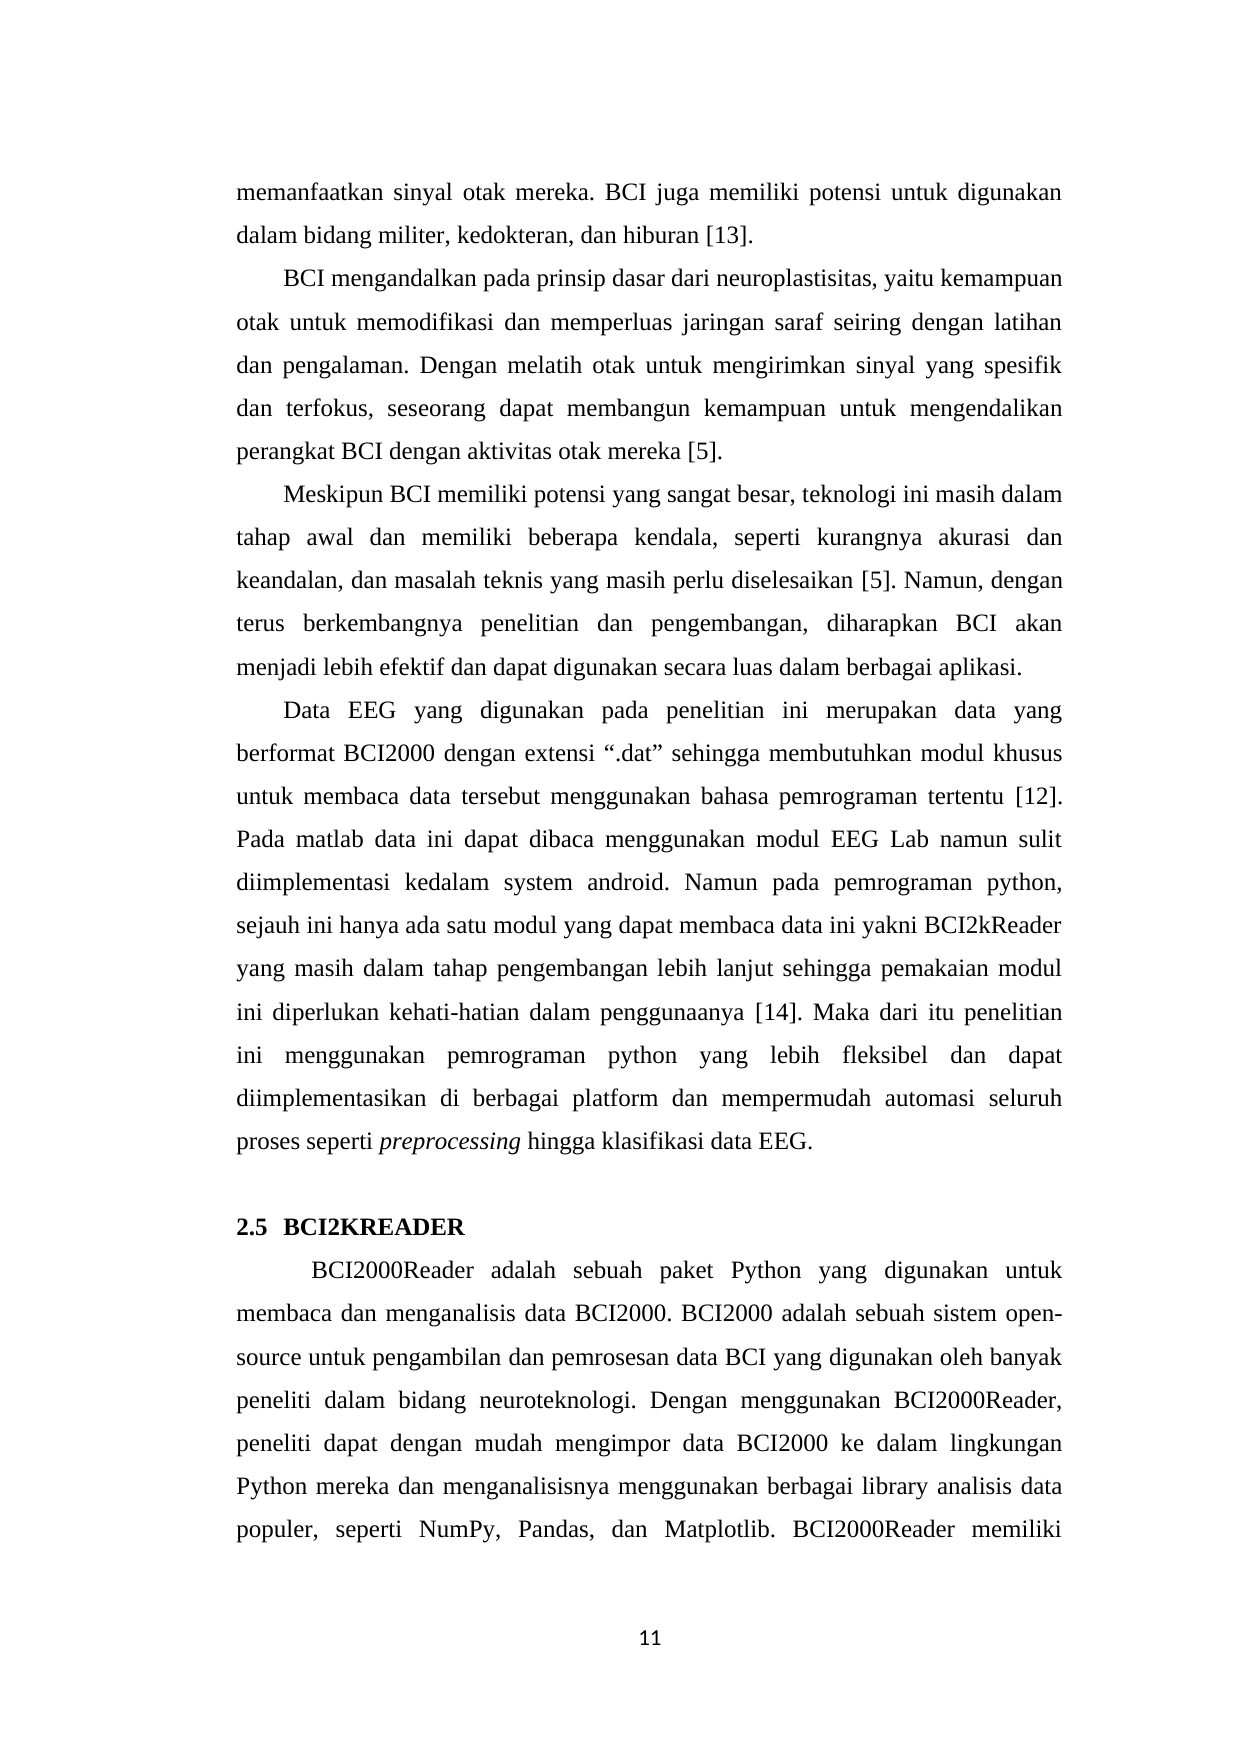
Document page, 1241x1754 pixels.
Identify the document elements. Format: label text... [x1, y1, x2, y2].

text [236, 177, 1063, 249]
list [236, 1255, 1063, 1543]
subtitle BCI2KREADER [236, 1212, 1063, 1241]
text Meskipun BCI memiliki potensi yang sangat besar, teknologi ini masih dalam tahap awal dan memiliki beberapa kendala, seperti kurangnya akurasi dan keandalan, dan masalah teknis yang masih perlu diselesaikan [5]. Namun, dengan terus berkembangnya penelitian dan pengembangan, diharapkan BCI akan menjadi lebih efektif dan dapat digunakan secara luas dalam berbagai aplikasi. [236, 479, 1063, 680]
text Data EEG yang digunakan pada penelitian ini merupakan data yang berformat BCI2000 dengan extensi “.dat” sehingga membutuhkan modul khusus untuk membaca data tersebut menggunakan bahasa pemrograman tertentu [12]. Pada matlab data ini dapat dibaca menggunakan modul EEG Lab namun sulit diimplementasi kedalam system android. Namun pada pemrograman python, sejauh ini hanya ada satu modul yang dapat membaca data ini yakni BCI2kReader yang masih dalam tahap pengembangan lebih lanjut sehingga pemakaian modul ini diperlukan kehati-hatian dalam penggunaanya [14]. Maka dari itu penelitian ini menggunakan pemrograman python yang lebih fleksibel dan dapat diimplementasikan di berbagai platform dan mempermudah automasi seluruh proses seperti preprocessing hingga klasifikasi data EEG. [236, 695, 1063, 1155]
text BCI mengandalkan pada prinsip dasar dari neuroplastisitas, yaitu kemampuan otak untuk memodifikasi dan memperluas jaringan saraf seiring dengan latihan dan pengalaman. Dengan melatih otak untuk mengirimkan sinyal yang spesifik dan terfokus, seseorang dapat membangun kemampuan untuk mengendalikan perangkat BCI dengan aktivitas otak mereka [5]. [236, 263, 1063, 465]
